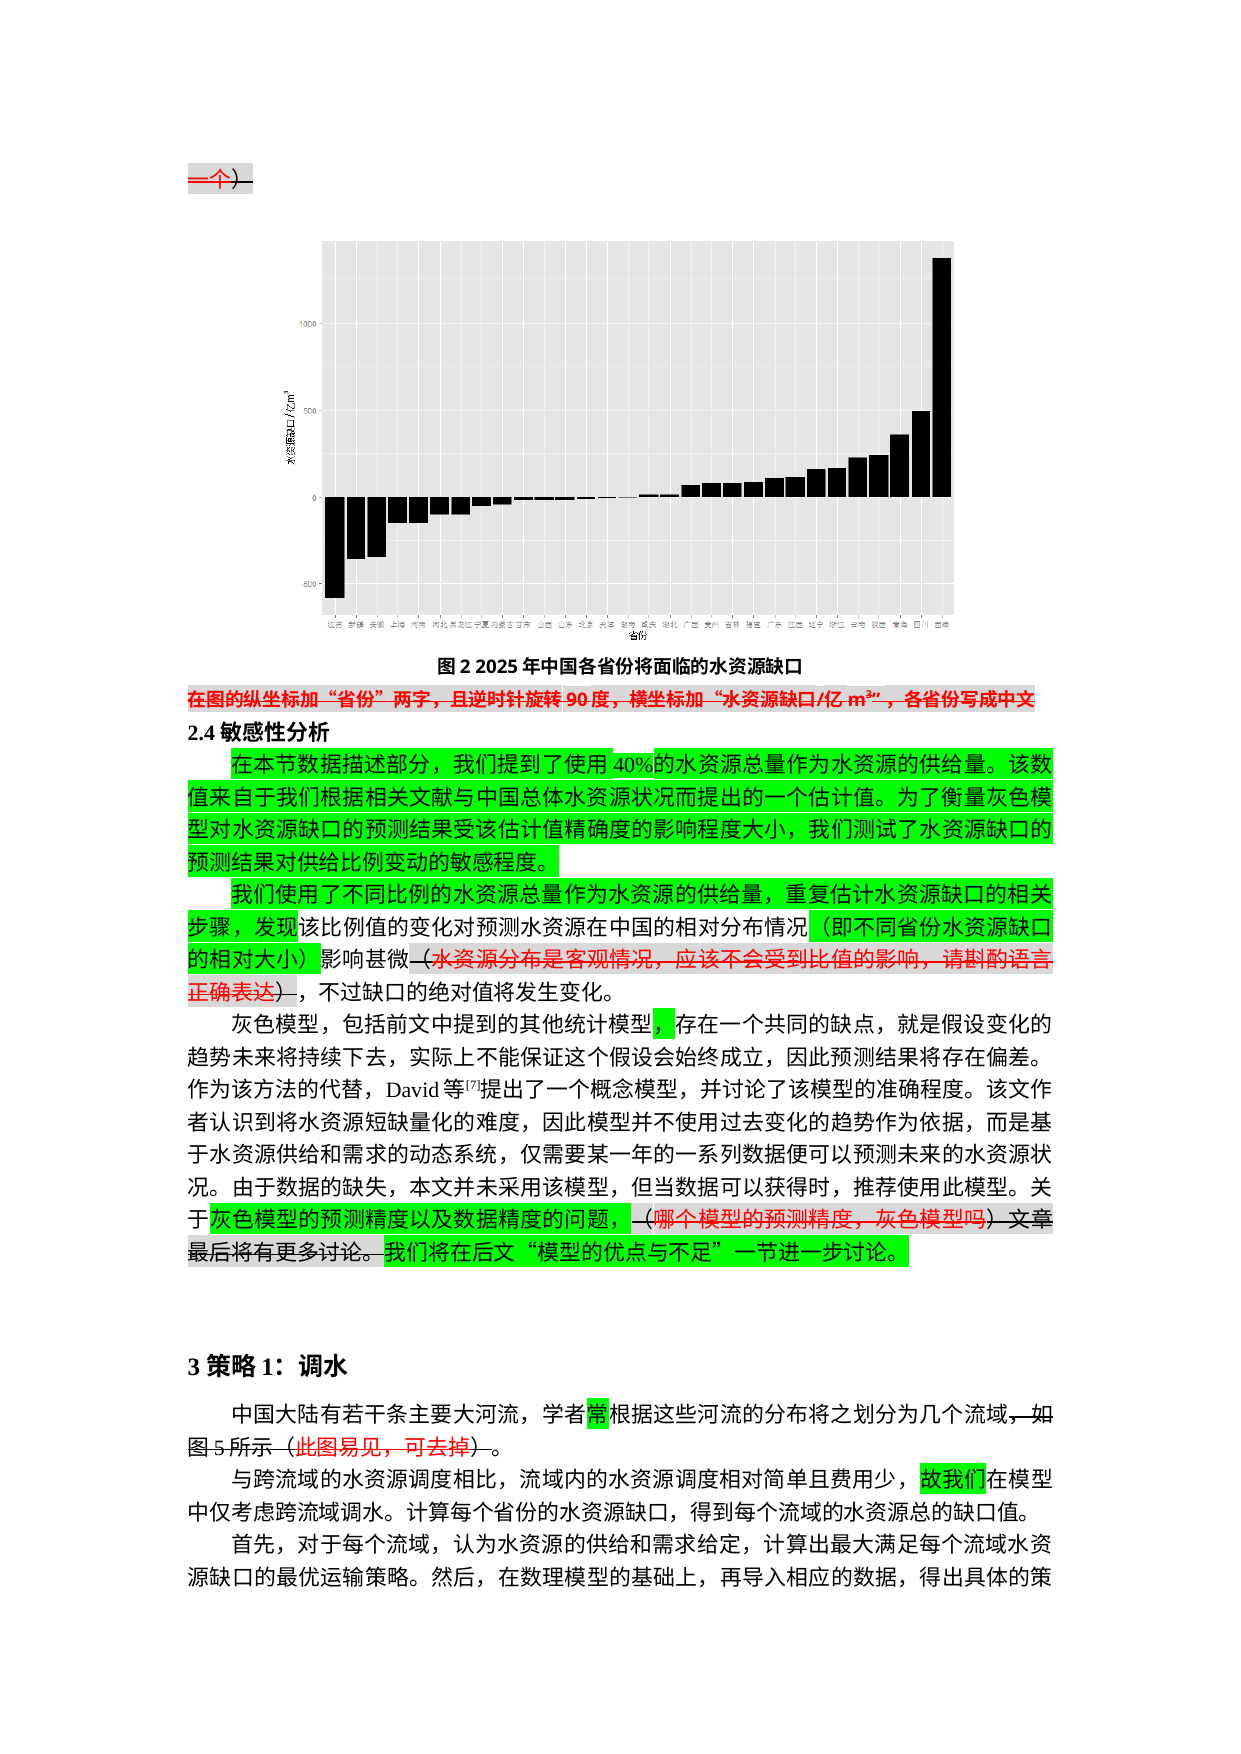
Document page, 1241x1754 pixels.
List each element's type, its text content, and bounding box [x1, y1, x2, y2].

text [187, 1527, 1053, 1592]
text 在本节数据描述部分，我们提到了使用40%的水资源总量作为水资源的供给量。该数值来自于我们根据相关文献与中国总体水资源状况而提出的一个估计值。为了衡量灰色模型对水资源缺口的预测结果受该估计值精确度的影响程度大小，我们测试了水资源缺口的预测结果对供给比例变动的敏感程度。 [187, 747, 1053, 877]
text 与跨流域的水资源调度相比，流域内的水资源调度相对简单且费用少，故我们在模型中仅考虑跨流域调水。计算每个省份的水资源缺口，得到每个流域的水资源总的缺口值。 [187, 1462, 1053, 1527]
text 图2 2025年中国各省份将面临的水资源缺口 [187, 649, 1053, 682]
text 3 策略1：调水 [187, 1332, 1053, 1397]
text 2.4 敏感性分析 [187, 714, 1053, 747]
text 中国大陆有若干条主要大河流，学者常根据这些河流的分布将之划分为几个流域，如图5所示（此图易见，可去掉）。 [187, 1397, 1053, 1462]
picture [271, 227, 969, 649]
text 在图的纵坐标加“省份”两字，且逆时针旋转90度，横坐标加“水资源缺口/亿 m3” ，各省份写成中文 [187, 682, 1053, 714]
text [187, 162, 1053, 194]
text 我们使用了不同比例的水资源总量作为水资源的供给量，重复估计水资源缺口的相关步骤，发现该比例值的变化对预测水资源在中国的相对分布情况（即不同省份水资源缺口的相对大小）影响甚微（水资源分布是客观情况，应该不会受到比值的影响，请斟酌语言，正确表达），不过缺口的绝对值将发生变化。 [187, 877, 1053, 1007]
text 灰色模型，包括前文中提到的其他统计模型，存在一个共同的缺点，就是假设变化的趋势未来将持续下去，实际上不能保证这个假设会始终成立，因此预测结果将存在偏差。作为该方法的代替，David等[7]提出了一个概念模型，并讨论了该模型的准确程度。该文作者认识到将水资源短缺量化的难度，因此模型并不使用过去变化的趋势作为依据，而是基于水资源供给和需求的动态系统，仅需要某一年的一系列数据便可以预测未来的水资源状况。由于数据的缺失，本文并未采用该模型，但当数据可以获得时，推荐使用此模型。关于灰色模型的预测精度以及数据精度的问题，（哪个模型的预测精度，灰色模型吗）文章最后将有更多讨论。我们将在后文“模型的优点与不足”一节进一步讨论。 [187, 1007, 1053, 1267]
